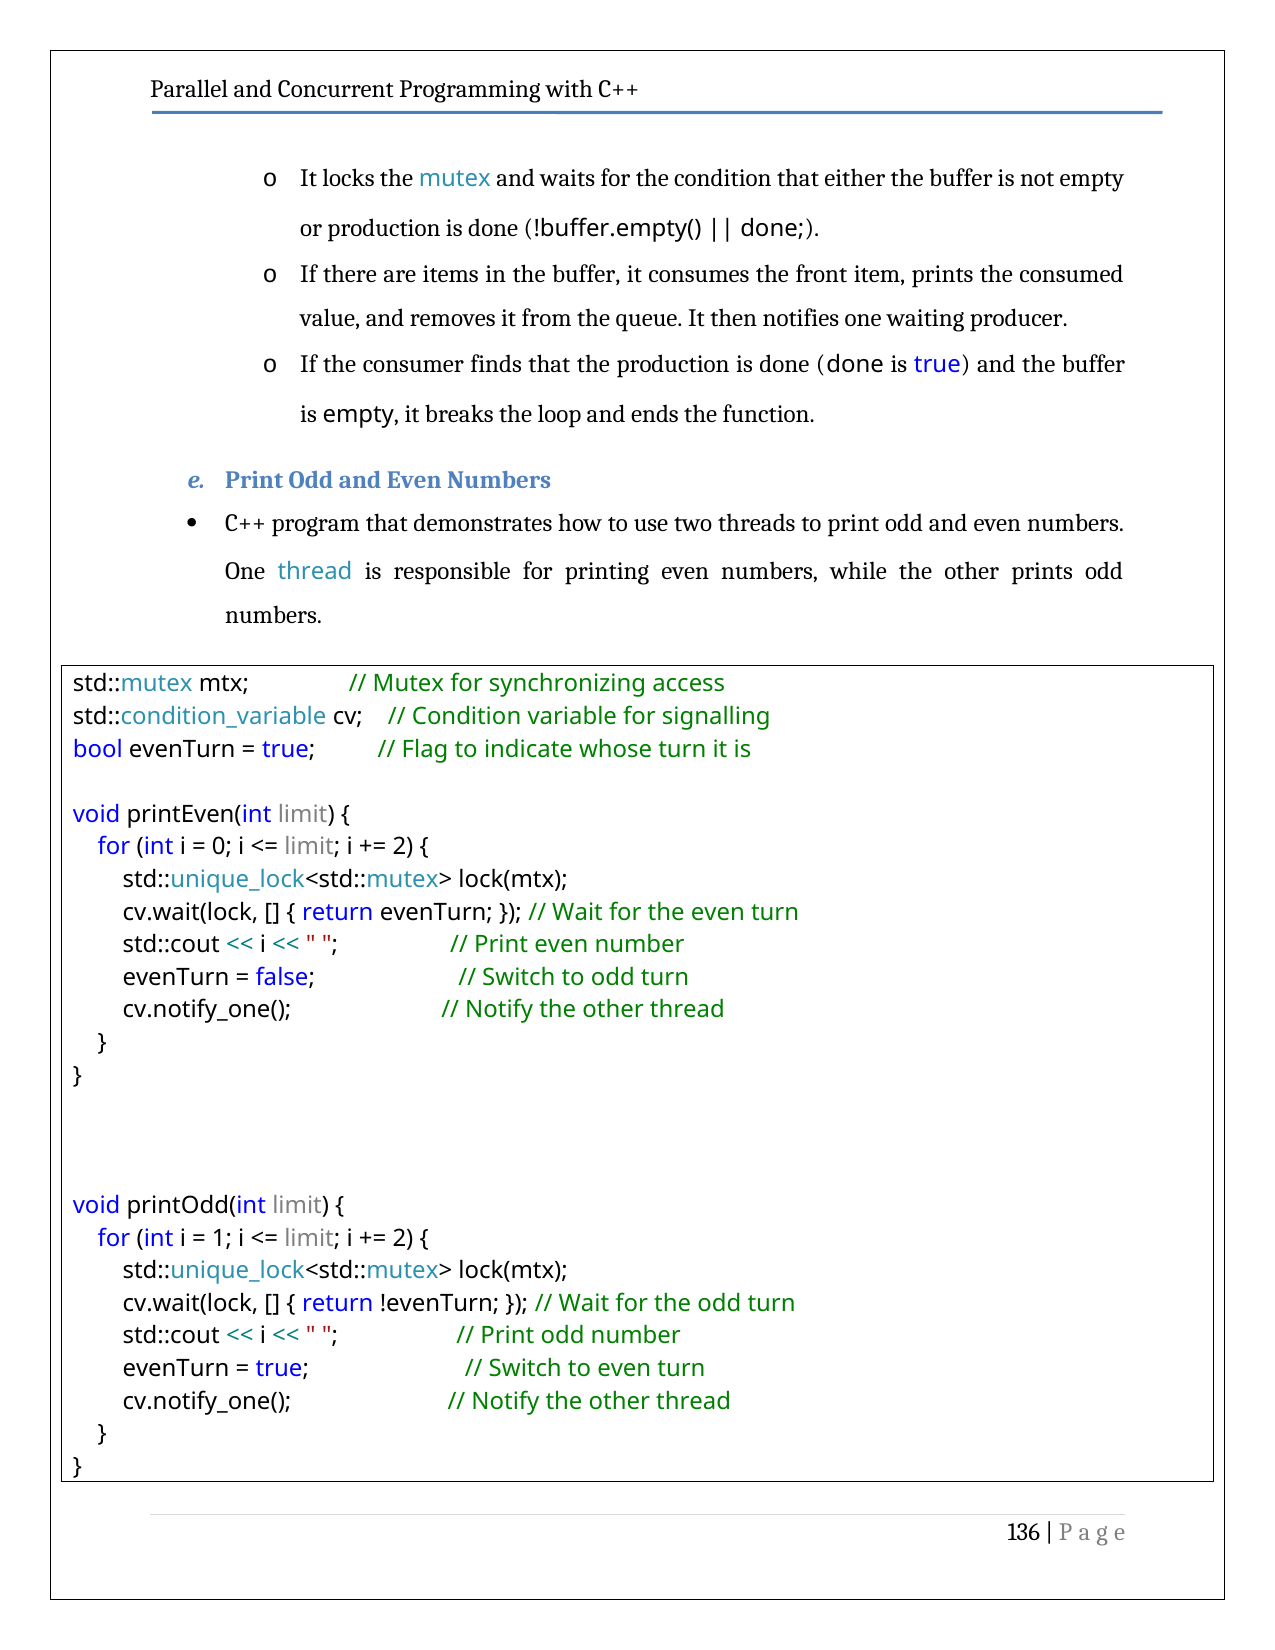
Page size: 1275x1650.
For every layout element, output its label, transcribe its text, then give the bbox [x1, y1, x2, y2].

list If there are items in the buffer, it consumes the front item, prints the consumed value, and removes it from the queue. It then notifies one waiting producer. [262, 259, 1125, 333]
list C++ program that demonstrates how to use two threads to print odd and even numbers. One thread is responsible for printing even numbers, while the other prints odd numbers. [187, 509, 1125, 630]
list It locks the mutex and waits for the condition that either the buffer is not empty or production is done (!buffer.empty() || done;). [262, 161, 1125, 243]
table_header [62, 666, 1213, 1481]
list If the consumer finds that the production is done (done is true) and the buffer is empty, it breaks the loop and ends the function. [262, 347, 1125, 429]
subtitle Print Odd and Even Numbers [187, 466, 1125, 495]
